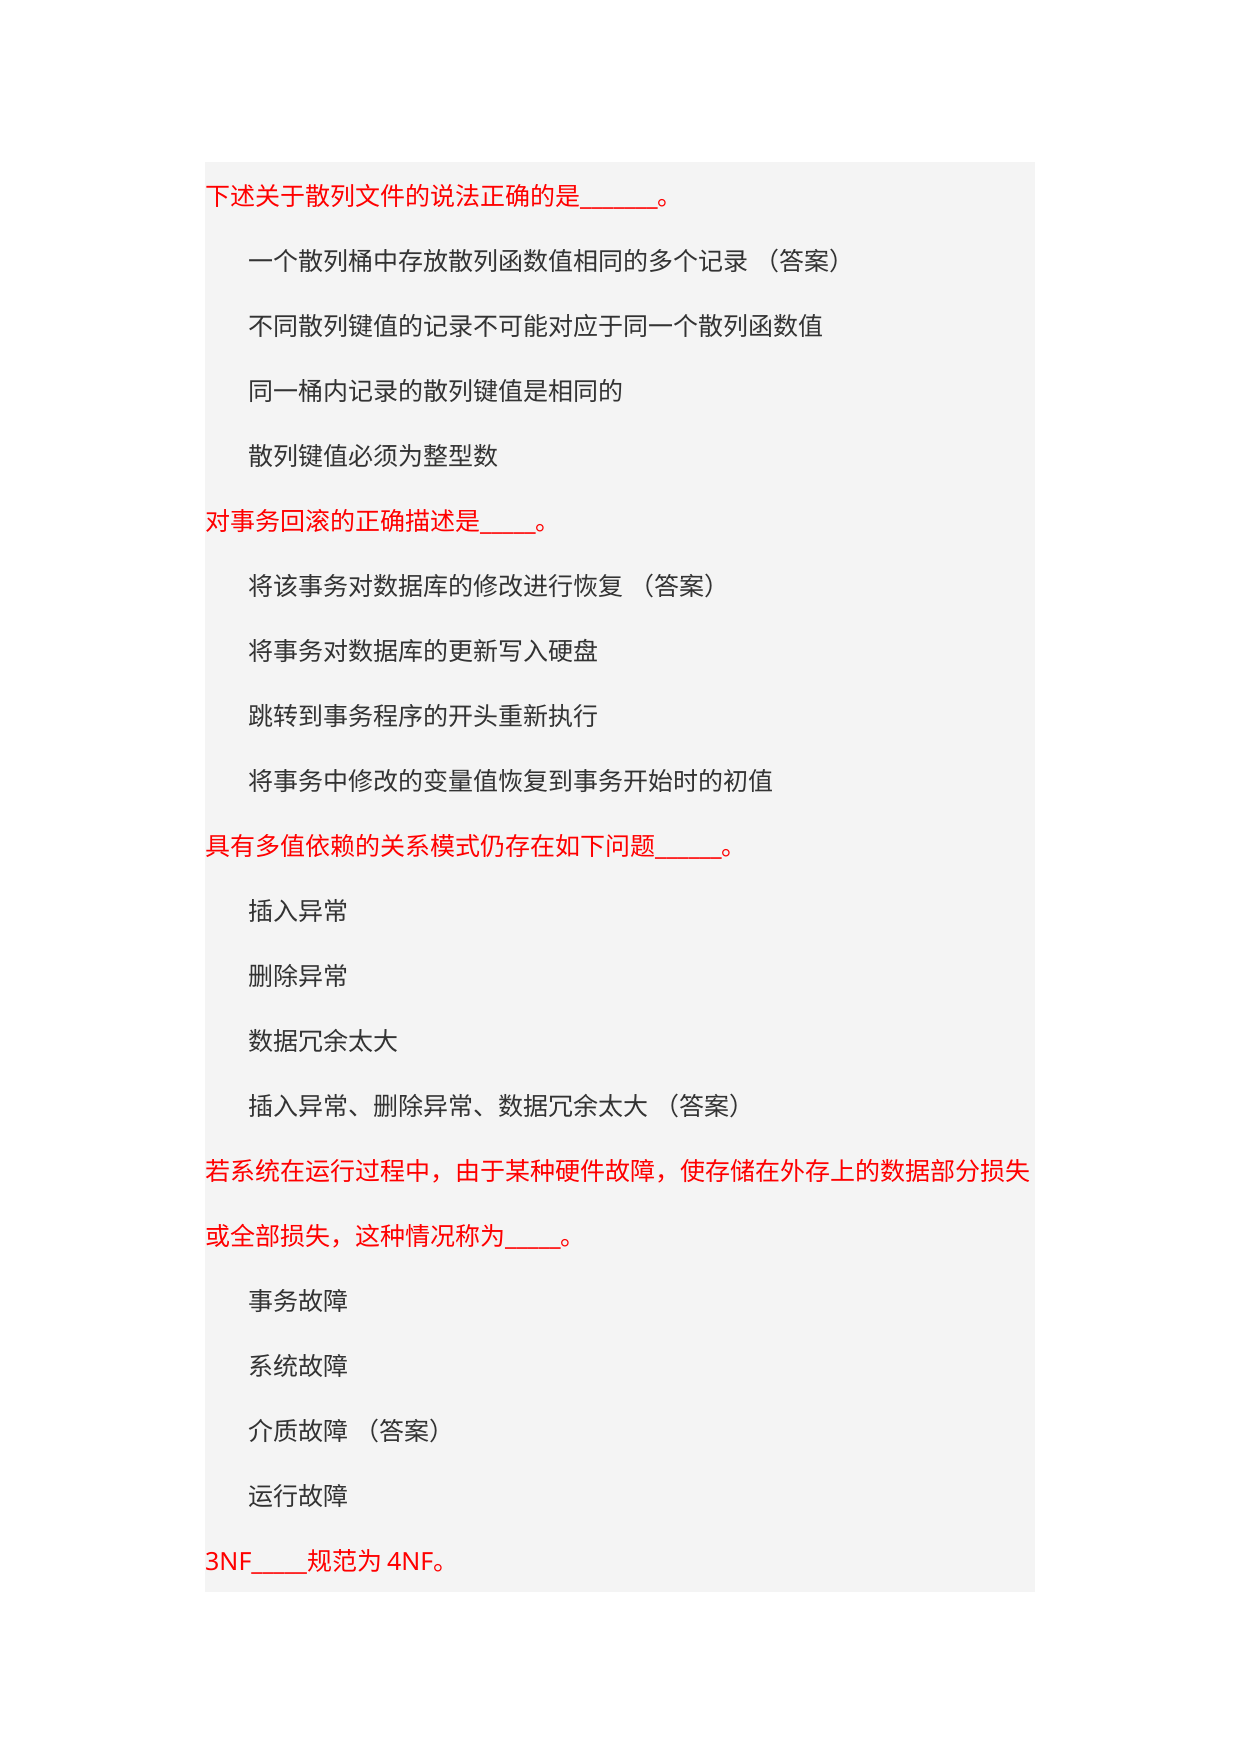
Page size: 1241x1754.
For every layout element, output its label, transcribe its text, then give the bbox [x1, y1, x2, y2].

text 下述关于散列文件的说法正确的是_______。 [205, 162, 1035, 227]
text 将该事务对数据库的修改进行恢复 （答案） [205, 552, 1035, 617]
text 若系统在运行过程中，由于某种硬件故障，使存储在外存上的数据部分损失或全部损失，这种情况称为_____。 [205, 1137, 1035, 1267]
text 同一桶内记录的散列键值是相同的 [205, 357, 1035, 422]
text 系统故障 [205, 1332, 1035, 1397]
text 插入异常 [205, 877, 1035, 942]
text 介质故障 （答案） [205, 1397, 1035, 1462]
text 将事务对数据库的更新写入硬盘 [205, 617, 1035, 682]
text 插入异常、删除异常、数据冗余太大 （答案） [205, 1072, 1035, 1137]
text 将事务中修改的变量值恢复到事务开始时的初值 [205, 747, 1035, 812]
text 具有多值依赖的关系模式仍存在如下问题______。 [205, 812, 1035, 877]
text 3NF_____规范为4NF。 [205, 1527, 1035, 1592]
text 事务故障 [205, 1267, 1035, 1332]
text 数据冗余太大 [205, 1007, 1035, 1072]
text 跳转到事务程序的开头重新执行 [205, 682, 1035, 747]
text 散列键值必须为整型数 [205, 422, 1035, 487]
text 对事务回滚的正确描述是_____。 [205, 487, 1035, 552]
text 运行故障 [205, 1462, 1035, 1527]
text 不同散列键值的记录不可能对应于同一个散列函数值 [205, 292, 1035, 357]
text 删除异常 [205, 942, 1035, 1007]
text 一个散列桶中存放散列函数值相同的多个记录 （答案） [205, 227, 1035, 292]
